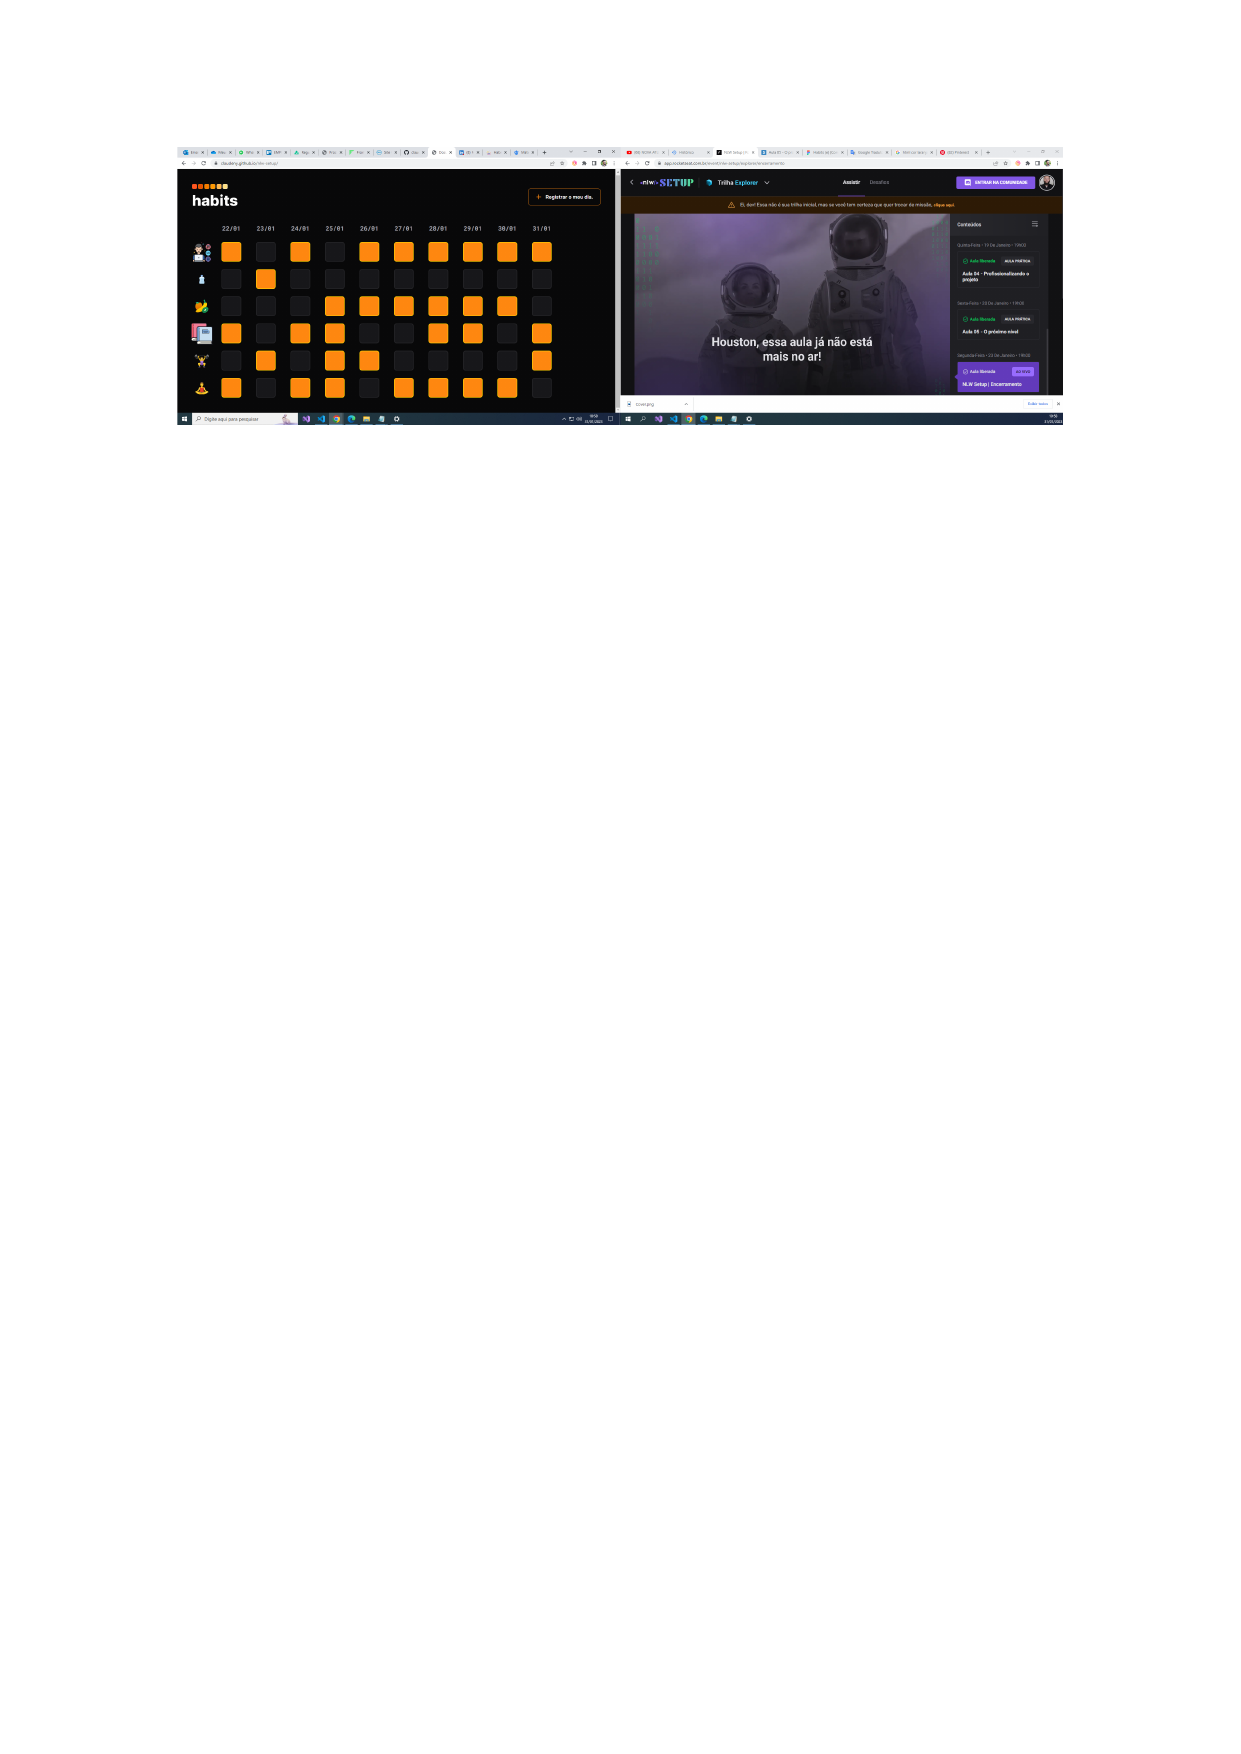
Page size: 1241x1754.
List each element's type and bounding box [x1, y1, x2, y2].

picture [177, 147, 1063, 425]
